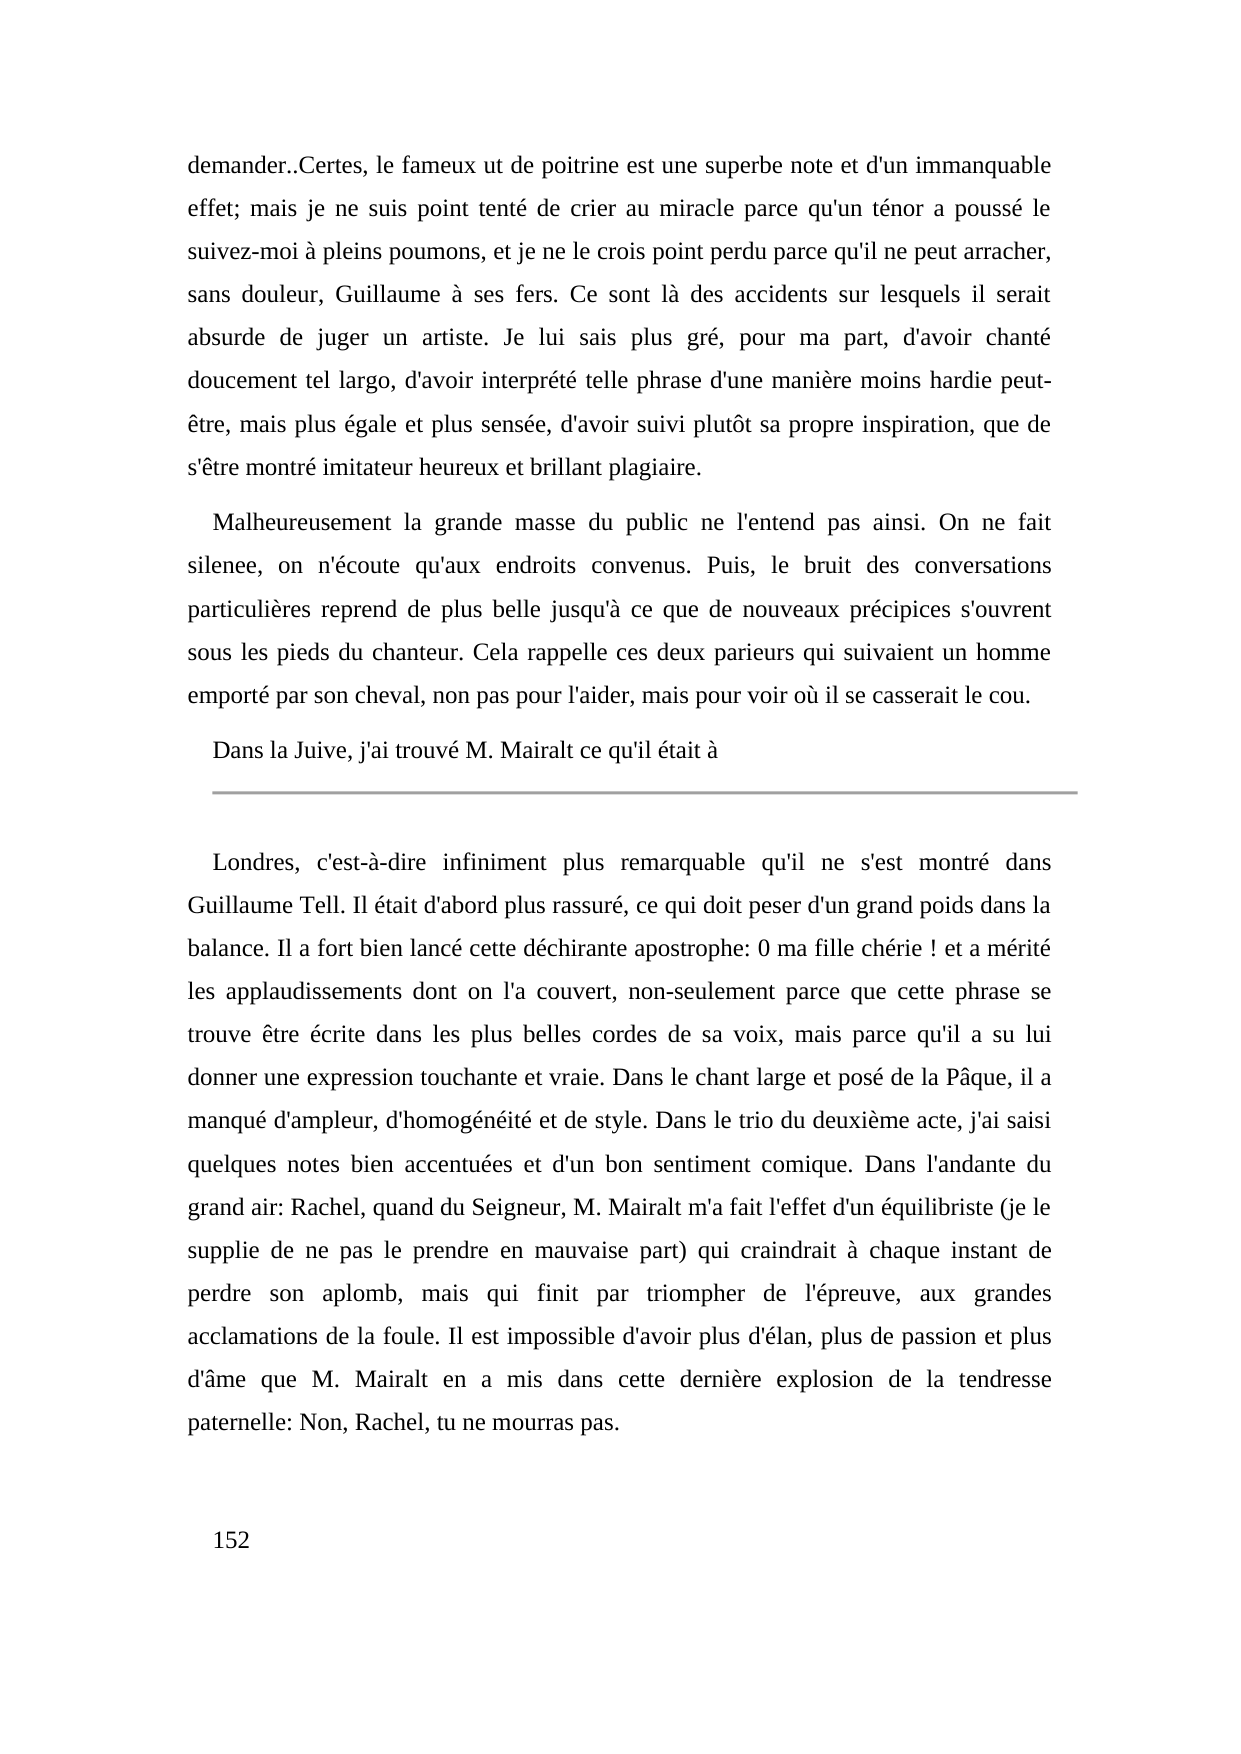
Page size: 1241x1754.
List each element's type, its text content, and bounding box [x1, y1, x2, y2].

text Dans la Juive, j'ai trouvé M. Mairalt ce qu'il était à [187, 736, 1053, 764]
text Malheureusement la grande masse du public ne l'entend pas ainsi. On ne fait silenee, on n'écoute qu'aux endroits convenus. Puis, le bruit des conversations particulières reprend de plus belle jusqu'à ce que de nouveaux précipices s'ouvrent sous les pieds du chanteur. Cela rappelle ces deux parieurs qui suivaient un homme emporté par son cheval, non pas pour l'aider, mais pour voir où il se casserait le cou. [187, 507, 1053, 709]
text Londres, c'est-à-dire infiniment plus remarquable qu'il ne s'est montré dans Guillaume Tell. Il était d'abord plus rassuré, ce qui doit peser d'un grand poids dans la balance. Il a fort bien lancé cette déchirante apostrophe: 0 ma fille chérie ! et a mérité les applaudissements dont on l'a couvert, non-seulement parce que cette phrase se trouve être écrite dans les plus belles cordes de sa voix, mais parce qu'il a su lui donner une expression touchante et vraie. Dans le chant large et posé de la Pâque, il a manqué d'ampleur, d'homogénéité et de style. Dans le trio du deuxième acte, j'ai saisi quelques notes bien accentuées et d'un bon sentiment comique. Dans l'andante du grand air: Rachel, quand du Seigneur, M. Mairalt m'a fait l'effet d'un équilibriste (je le supplie de ne pas le prendre en mauvaise part) qui craindrait à chaque instant de perdre son aplomb, mais qui finit par triompher de l'épreuve, aux grandes acclamations de la foule. Il est impossible d'avoir plus d'élan, plus de passion et plus d'âme que M. Mairalt en a mis dans cette dernière explosion de la tendresse paternelle: Non, Rachel, tu ne mourras pas. [187, 847, 1053, 1436]
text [187, 150, 1053, 481]
